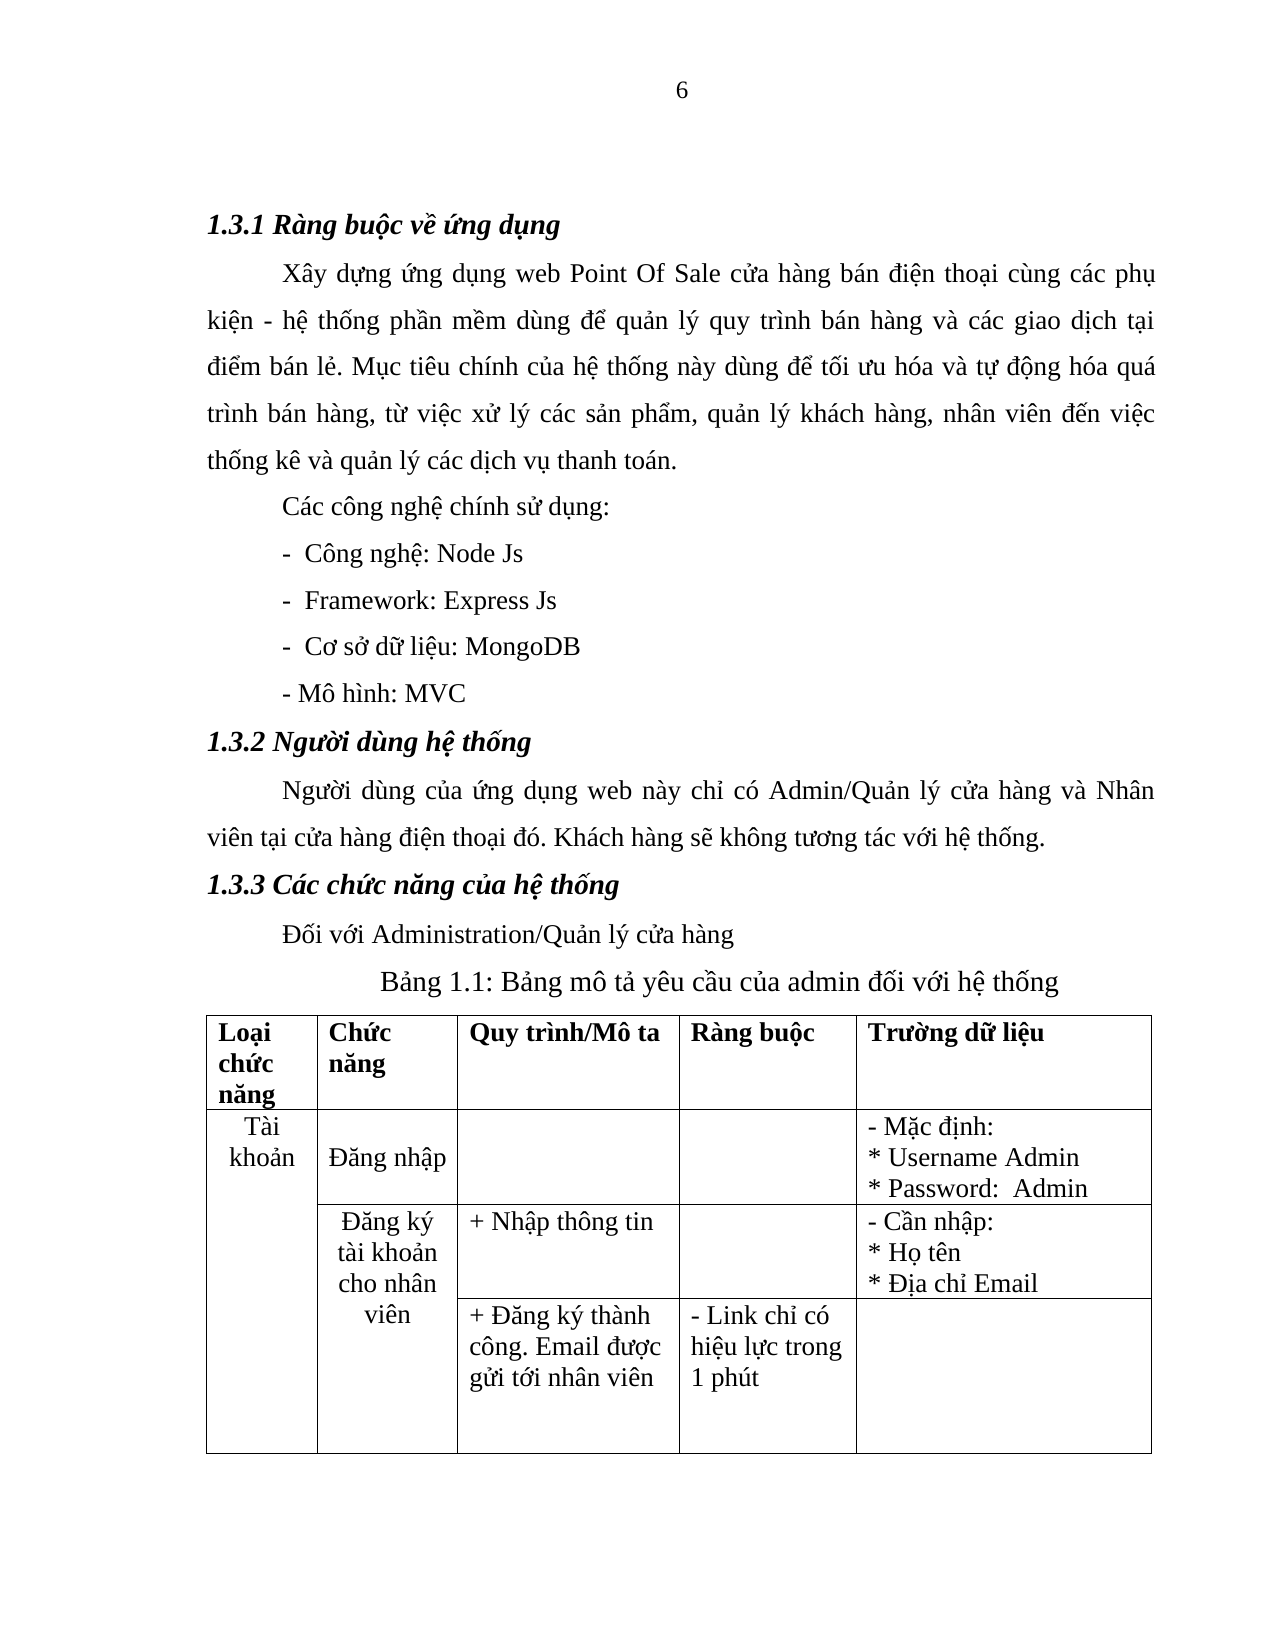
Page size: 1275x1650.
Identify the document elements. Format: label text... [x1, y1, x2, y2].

text Bảng 1.1: Bảng mô tả yêu cầu của admin đối với hệ thống [207, 964, 1157, 998]
text Đối với Administration/Quản lý cửa hàng [207, 918, 1157, 949]
table_cell Đăng ký tài khoản cho nhân viên [318, 1205, 457, 1452]
text Các công nghệ chính sử dụng: [207, 490, 1157, 522]
table_header Chức năng [318, 1016, 457, 1109]
table_cell [680, 1205, 856, 1298]
text 1.3.2 Người dùng hệ thống [207, 724, 1157, 757]
table_header Trường dữ liệu [857, 1016, 1151, 1109]
text - Cơ sở dữ liệu: MongoDB [207, 630, 1157, 662]
table_cell - Link chỉ có hiệu lực trong 1 phút [680, 1299, 856, 1452]
table_cell [680, 1110, 856, 1204]
table_cell [458, 1110, 679, 1204]
text - Công nghệ: Node Js [207, 537, 1157, 568]
table_header Quy trình/Mô ta [458, 1016, 679, 1109]
text - Mô hình: MVC [207, 677, 1157, 708]
table_cell + Đăng ký thành công. Email được gửi tới nhân viên [458, 1299, 679, 1452]
table_cell + Nhập thông tin [458, 1205, 679, 1298]
text Xây dựng ứng dụng web Point Of Sale cửa hàng bán điện thoại cùng các phụ kiện - hệ thống phần mềm dùng để quản lý quy trình bán hàng và các giao dịch tại điểm bán lẻ. Mục tiêu chính của hệ thống này dùng để tối ưu hóa và tự động hóa quá trình bán hàng, từ việc xử lý các sản phẩm, quản lý khách hàng, nhân viên đến việc thống kê và quản lý các dịch vụ thanh toán. [207, 257, 1157, 475]
text 1.3.1 Ràng buộc về ứng dụng [207, 207, 1157, 240]
table_cell - Mặc định: * Username Admin * Password: Admin [857, 1110, 1151, 1204]
text 1.3.3 Các chức năng của hệ thống [207, 867, 1157, 901]
table_header Ràng buộc [680, 1016, 856, 1109]
table_header Loại chức năng [207, 1016, 317, 1109]
table_cell Tài khoản [207, 1110, 317, 1452]
table_cell [857, 1299, 1151, 1452]
table_cell Đăng nhập [318, 1110, 457, 1204]
text Người dùng của ứng dụng web này chỉ có Admin/Quản lý cửa hàng và Nhân viên tại cửa hàng điện thoại đó. Khách hàng sẽ không tương tác với hệ thống. [207, 774, 1157, 852]
text - Framework: Express Js [207, 584, 1157, 615]
table_cell - Cần nhập: * Họ tên * Địa chỉ Email [857, 1205, 1151, 1298]
